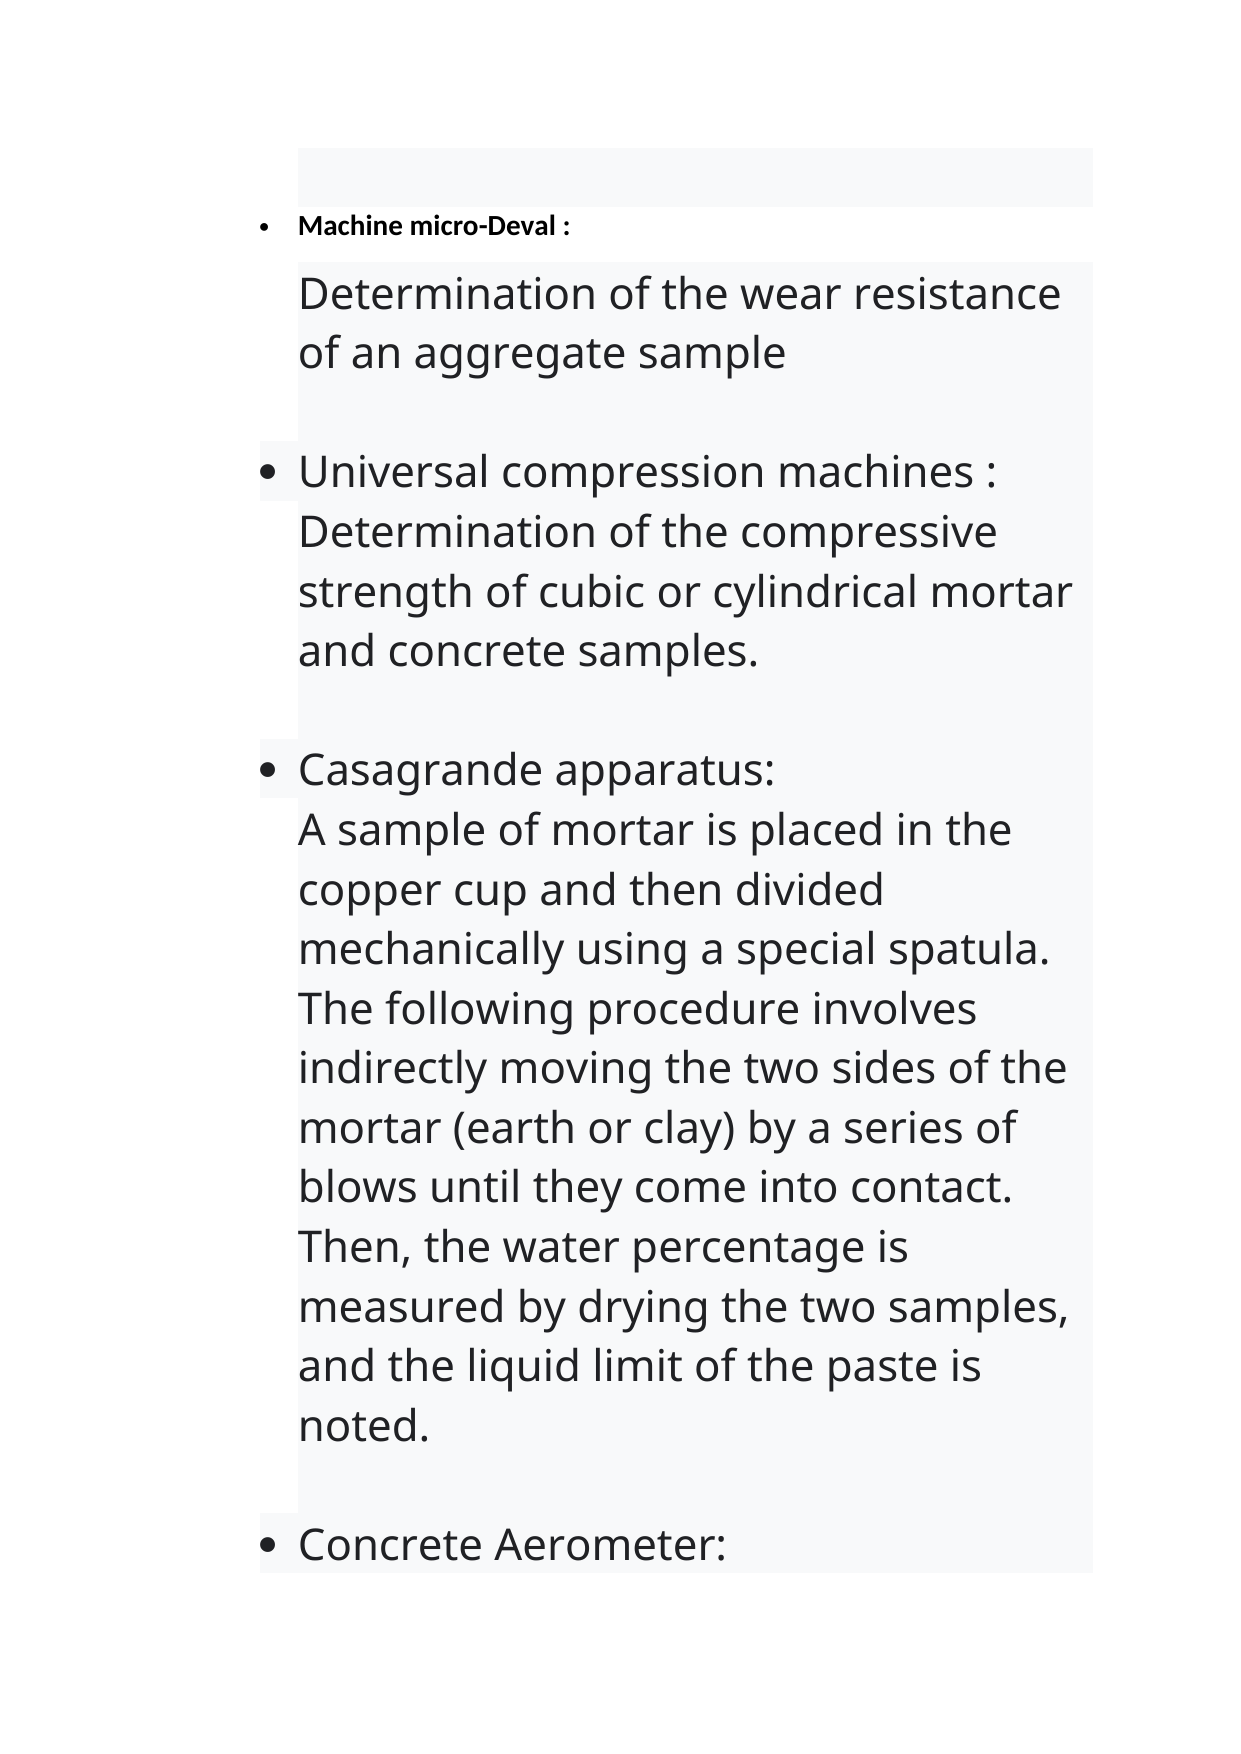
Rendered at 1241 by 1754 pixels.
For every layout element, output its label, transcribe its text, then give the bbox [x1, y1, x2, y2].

text Determination of the compressive strength of cubic or cylindrical mortar and concrete samples. [298, 501, 1093, 679]
list Universal compression machines : [260, 441, 1093, 501]
text Determination of the wear resistance of an aggregate sample [298, 262, 1093, 381]
list Concrete Aerometer: [260, 1513, 1093, 1573]
list Casagrande apparatus: [260, 739, 1093, 798]
text A sample of mortar is placed in the copper cup and then divided mechanically using a special spatula. The following procedure involves indirectly moving the two sides of the mortar (earth or clay) by a series of blows until they come into contact. Then, the water percentage is measured by drying the two samples, and the liquid limit of the paste is noted. [298, 798, 1093, 1454]
list Machine micro-Deval : [260, 207, 1093, 243]
